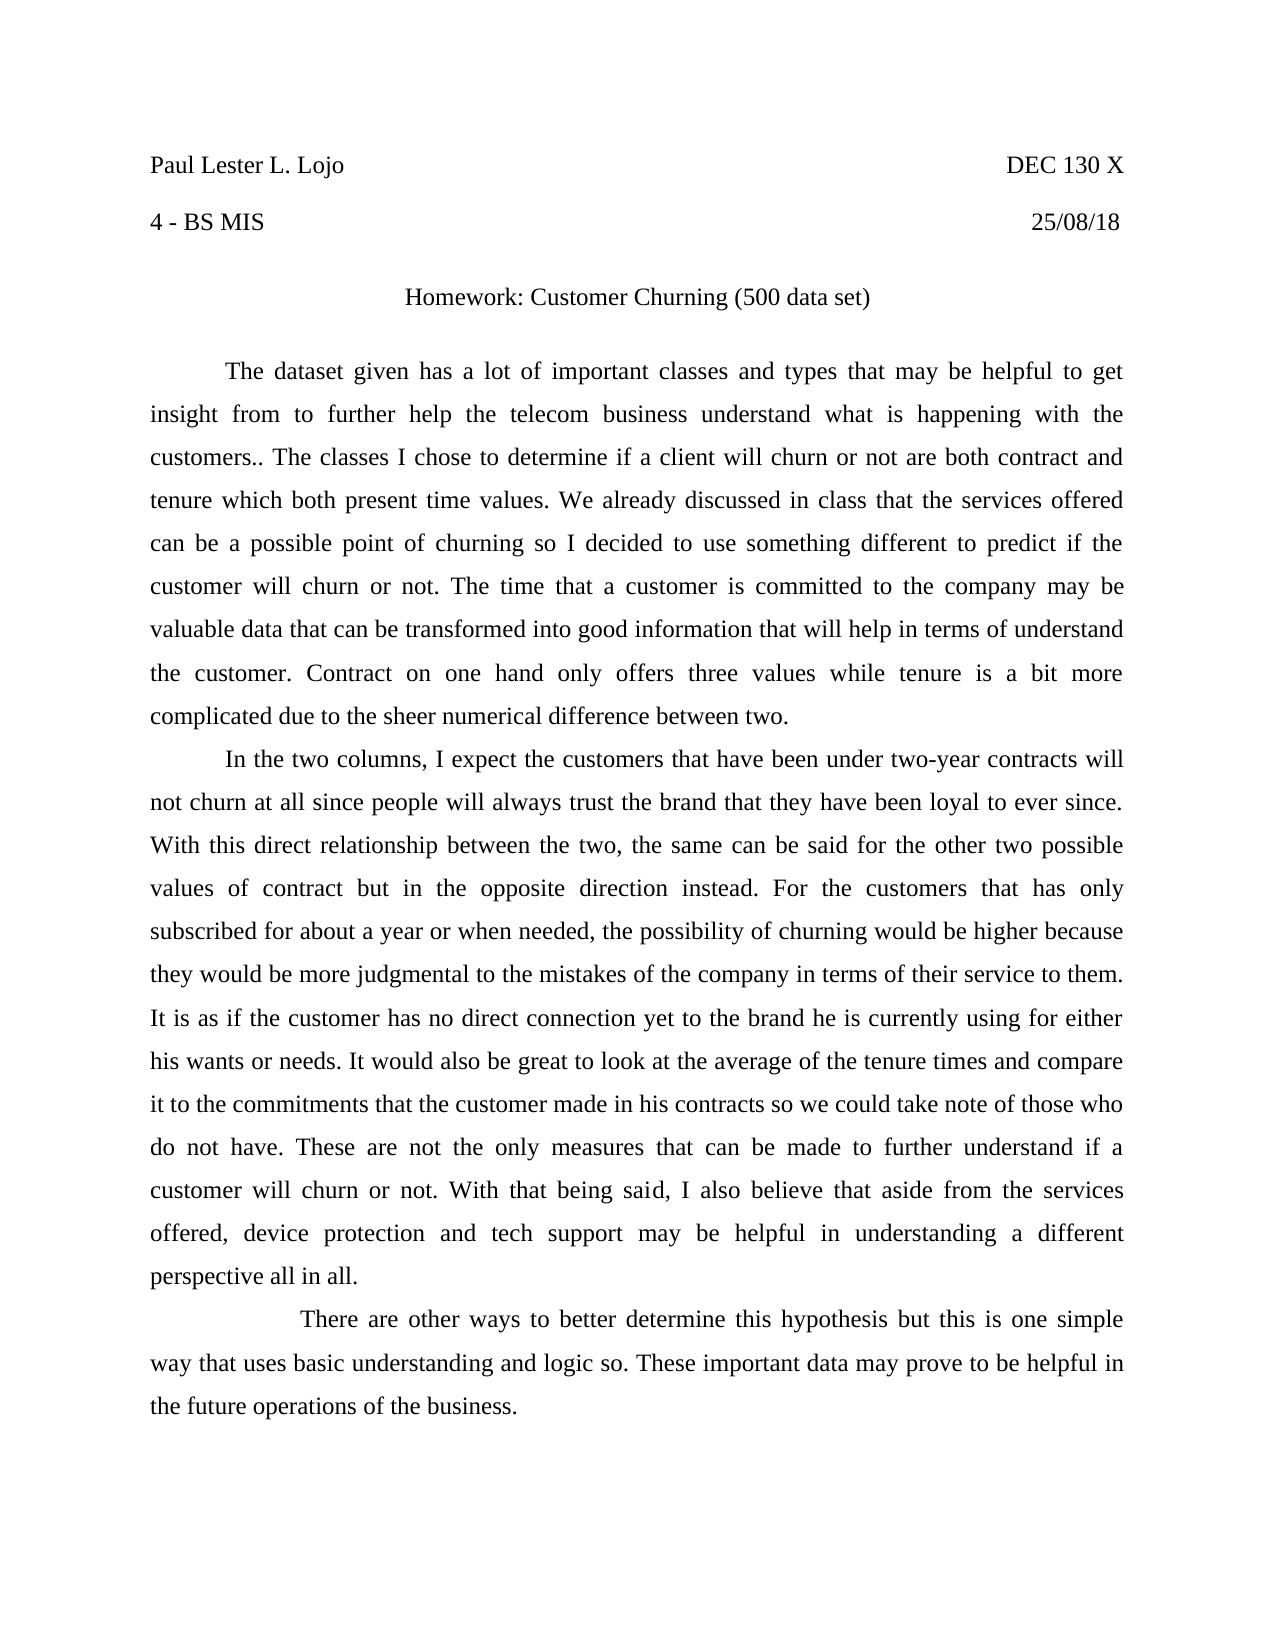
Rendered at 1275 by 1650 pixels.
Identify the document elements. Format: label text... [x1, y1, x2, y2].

text The dataset given has a lot of important classes and types that may be helpful to get insight from to further help the telecom business understand what is happening with the customers.. The classes I chose to determine if a client will churn or not are both contract and tenure which both present time values. We already discussed in class that the services offered can be a possible point of churning so I decided to use something different to predict if the customer will churn or not. The time that a customer is committed to the company may be valuable data that can be transformed into good information that will help in terms of understand the customer. Contract on one hand only offers three values while tenure is a bit more complicated due to the sheer numerical difference between two. [150, 356, 1125, 729]
text There are other ways to better determine this hypothesis but this is one simple way that uses basic understanding and logic so. These important data may prove to be helpful in the future operations of the business. [150, 1304, 1125, 1419]
text In the two columns, I expect the customers that have been under two-year contracts will not churn at all since people will always trust the brand that they have been loyal to ever since. With this direct relationship between the two, the same can be said for the other two possible values of contract but in the opposite direction instead. For the customers that has only subscribed for about a year or when needed, the possibility of churning would be higher because they would be more judgmental to the mistakes of the company in terms of their service to them. It is as if the customer has no direct connection yet to the brand he is currently using for either his wants or needs. It would also be great to look at the average of the tenure times and compare it to the commitments that the customer made in his contracts so we could take note of those who do not have. These are not the only measures that can be made to further understand if a customer will churn or not. With that being said, I also believe that aside from the services offered, device protection and tech support may be helpful in understanding a different perspective all in all. [150, 744, 1125, 1290]
text Paul Lester L. Lojo DEC 130 X 4 - BS MIS 25/08/18 [150, 150, 1125, 236]
text Homework: Customer Churning (500 data set) [150, 282, 1125, 310]
